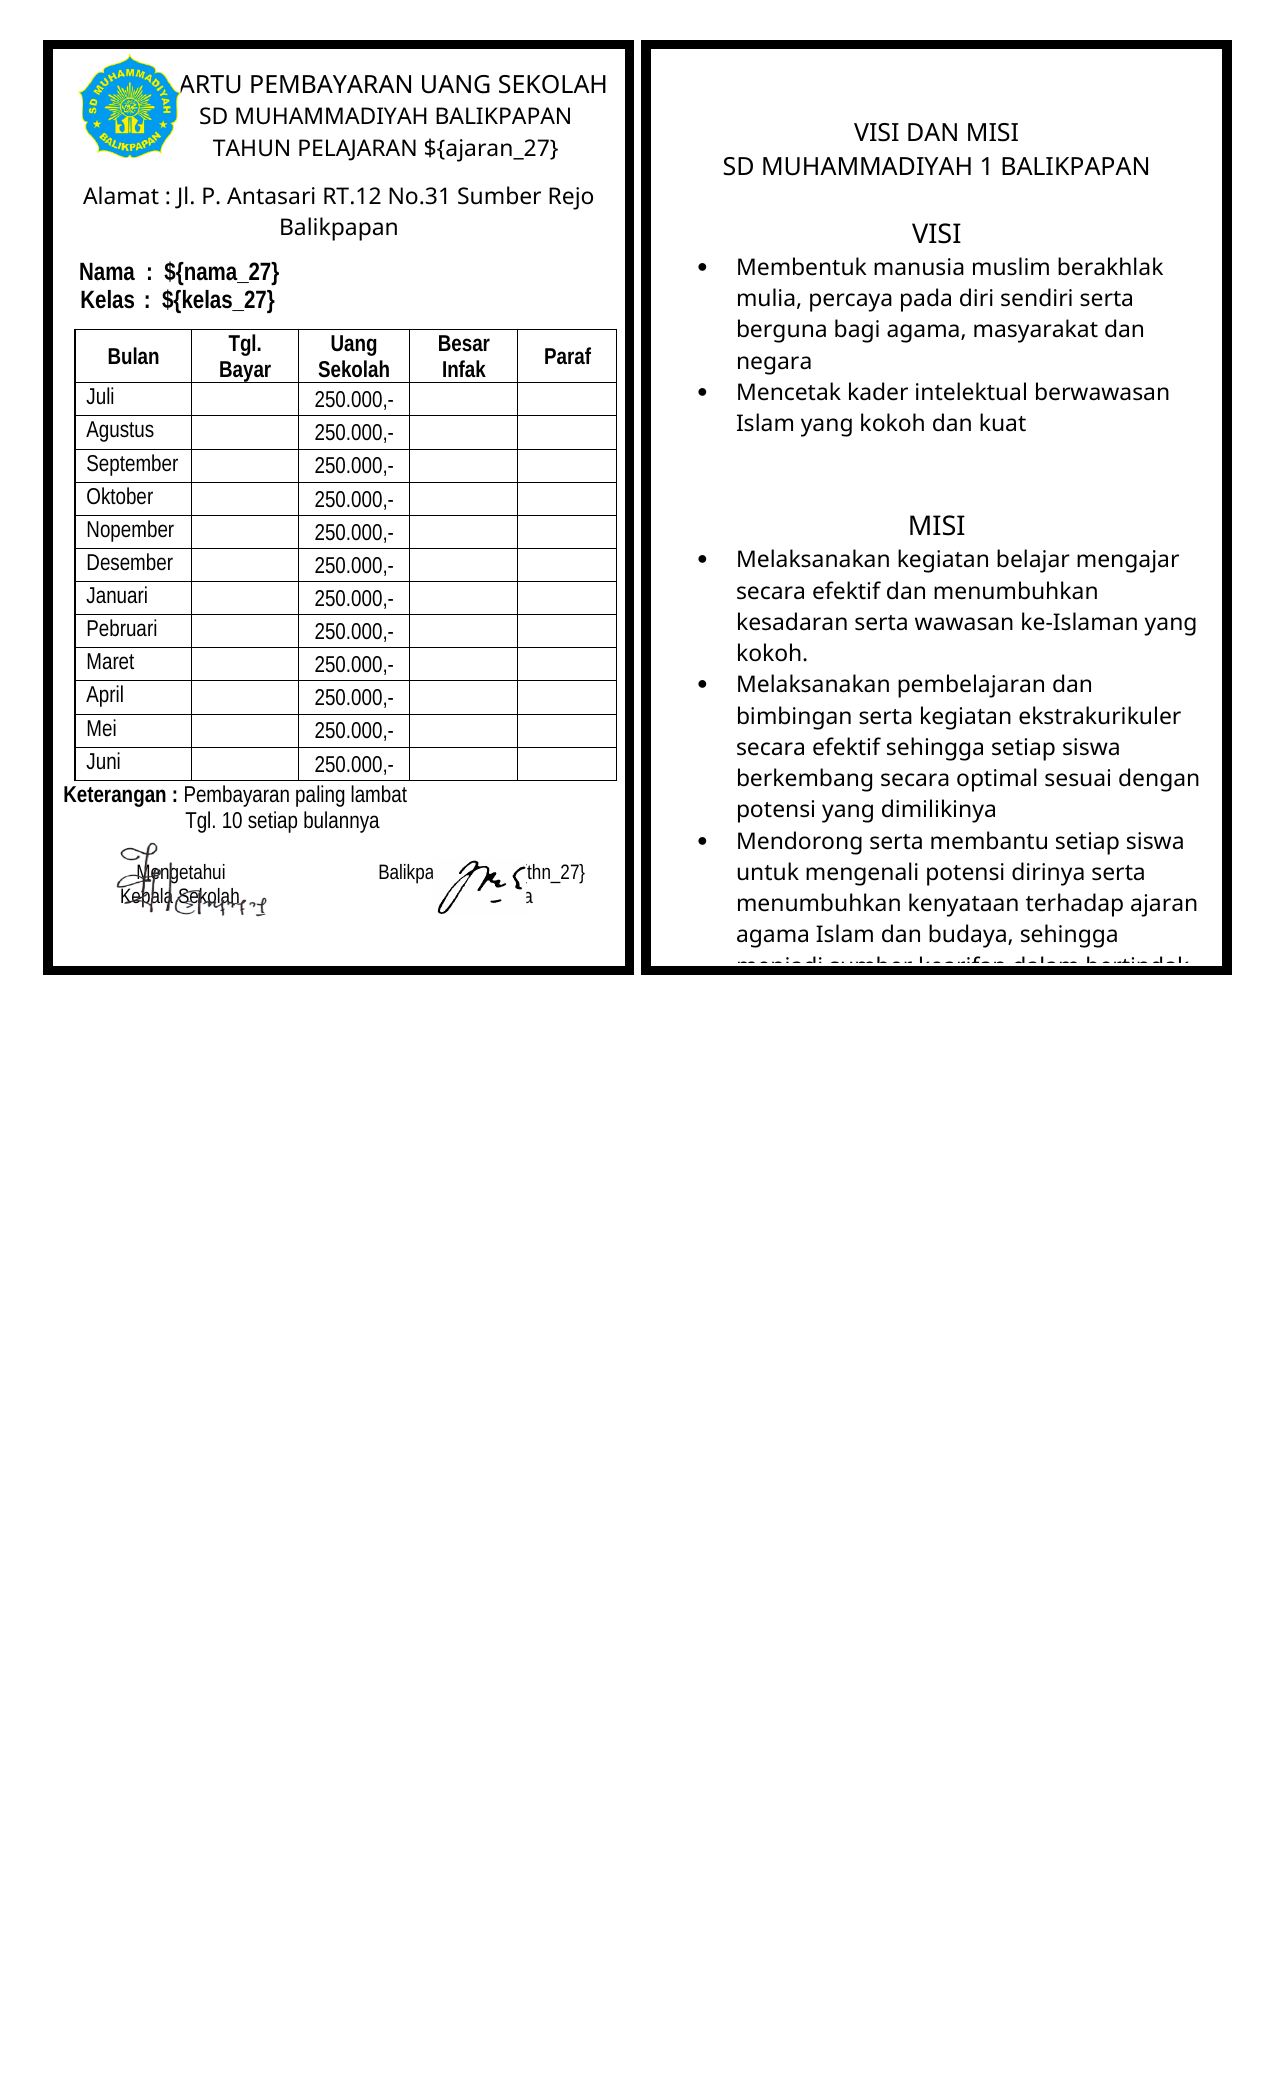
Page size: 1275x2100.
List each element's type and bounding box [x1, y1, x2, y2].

picture [101, 134, 111, 144]
picture [109, 834, 278, 926]
picture [115, 143, 127, 155]
picture [432, 858, 527, 916]
picture [78, 54, 181, 158]
picture [130, 150, 146, 155]
